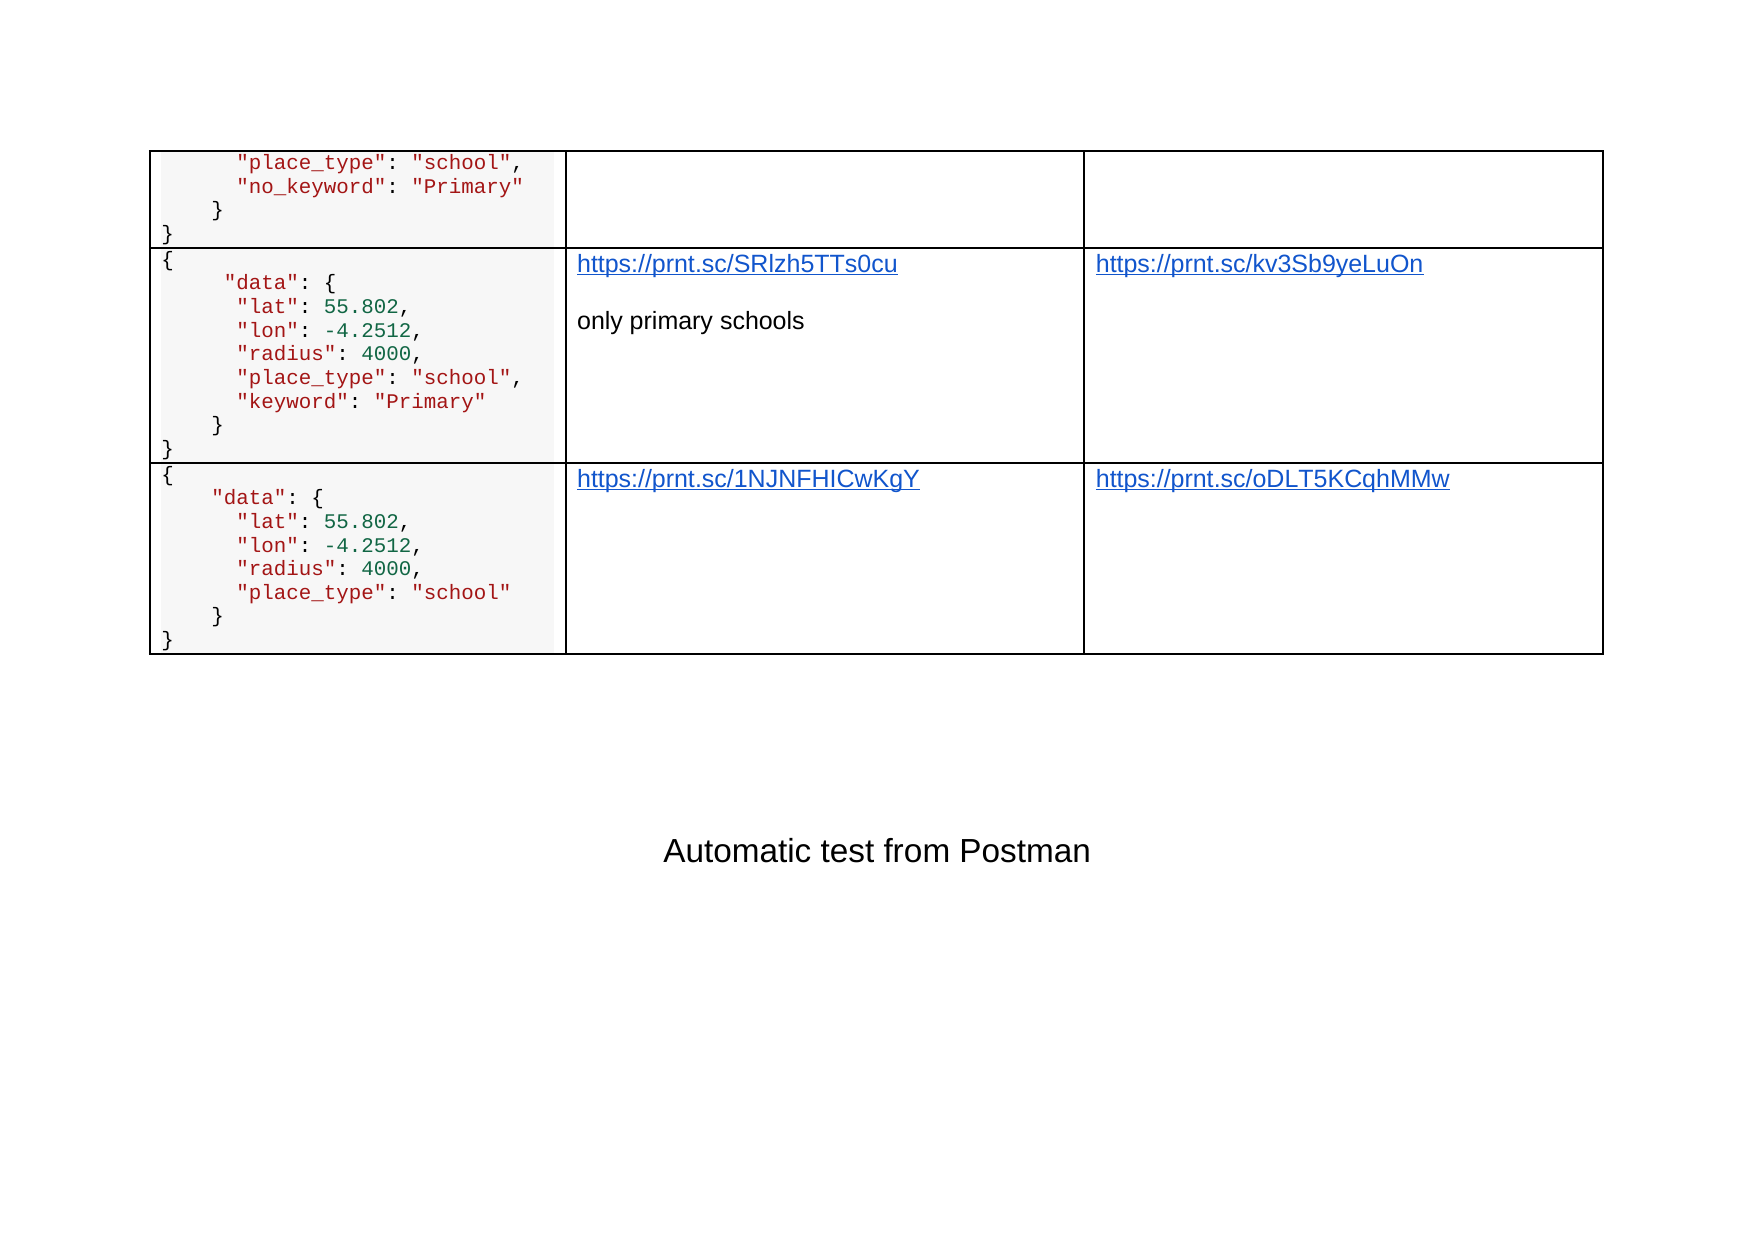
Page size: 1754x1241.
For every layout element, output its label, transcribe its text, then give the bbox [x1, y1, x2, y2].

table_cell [567, 152, 1083, 247]
text Automatic test from Postman [150, 832, 1604, 870]
table_cell https://prnt.sc/1NJNFHICwKgY [567, 464, 1083, 653]
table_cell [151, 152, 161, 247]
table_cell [1085, 152, 1602, 247]
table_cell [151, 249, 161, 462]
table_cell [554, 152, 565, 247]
table_cell https://prnt.sc/oDLT5KCqhMMw [1085, 464, 1602, 653]
table_cell https://prnt.sc/kv3Sb9yeLuOn [1085, 249, 1602, 462]
table_cell https://prnt.sc/SRlzh5TTs0cu only primary schools [567, 249, 1083, 462]
